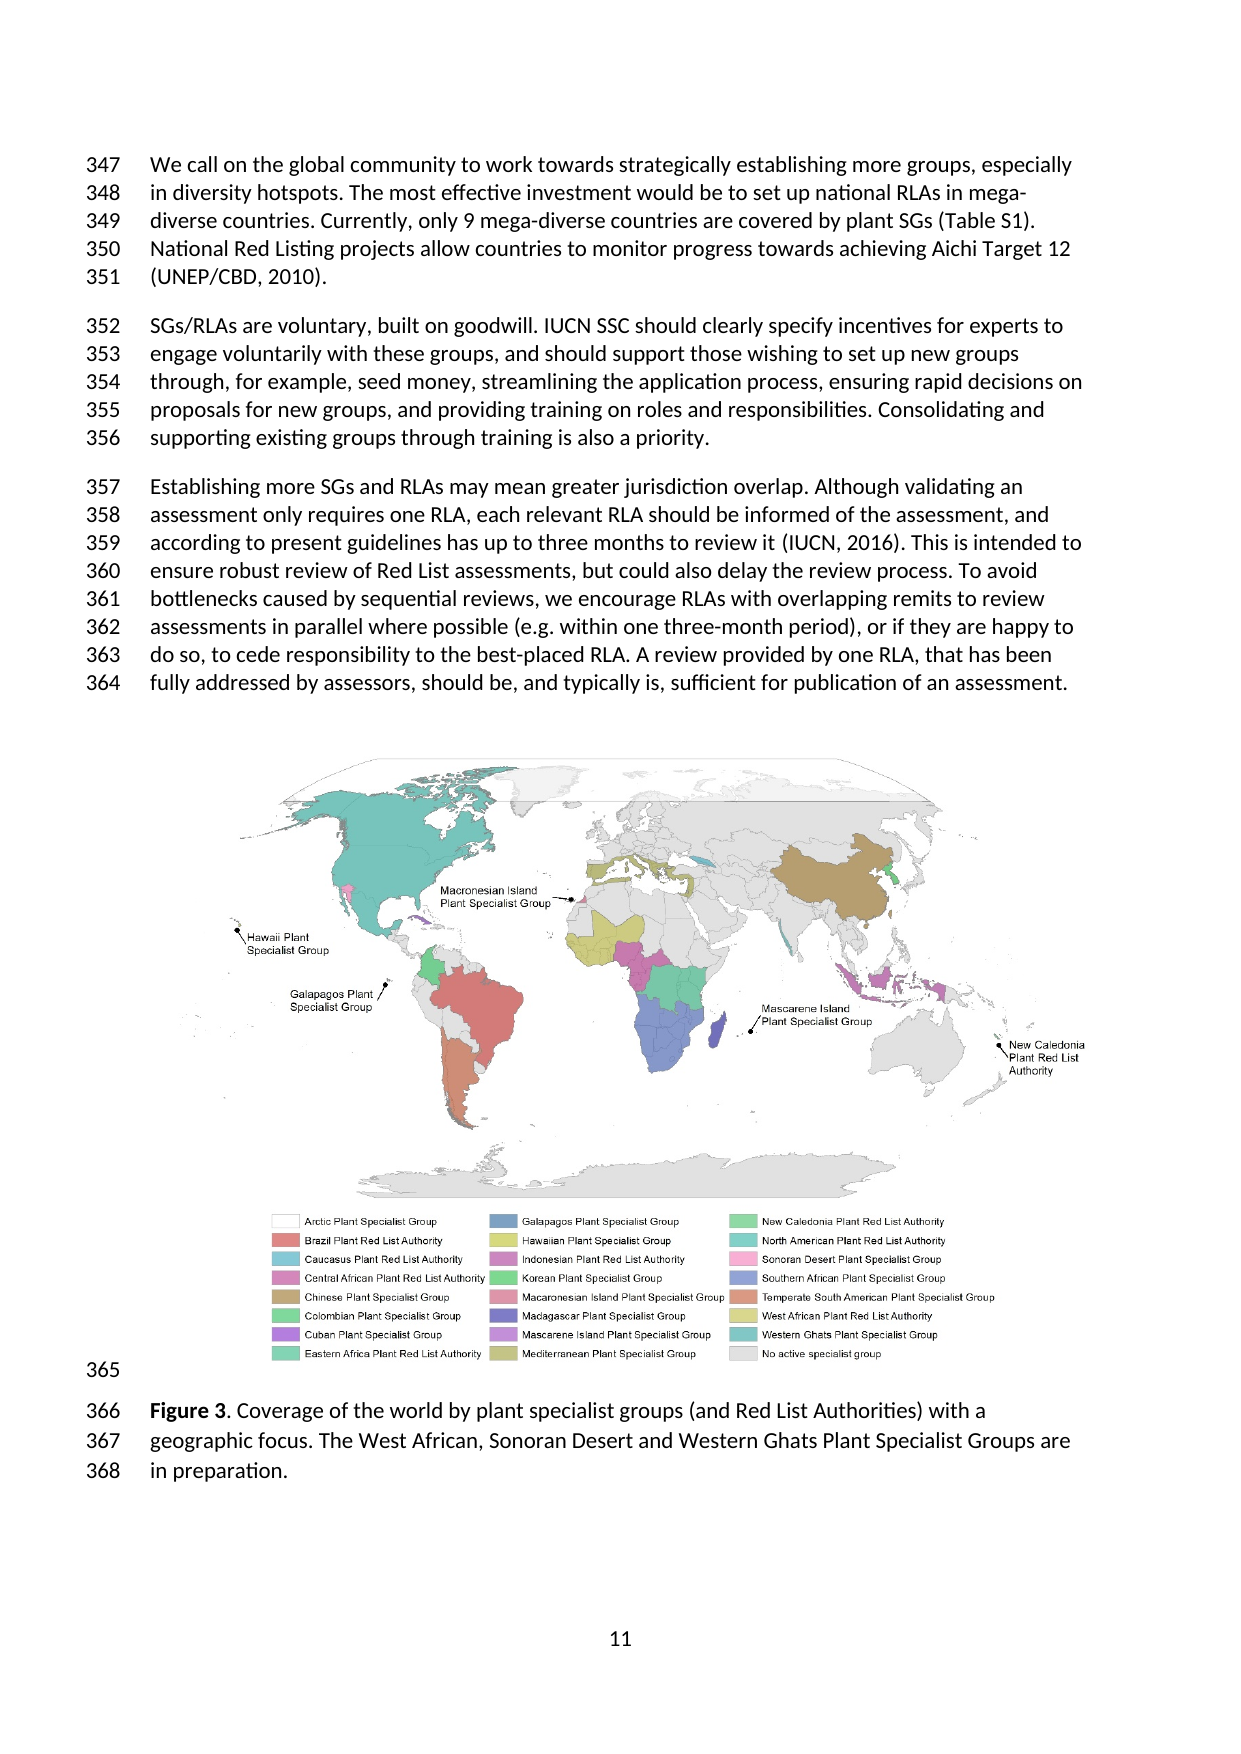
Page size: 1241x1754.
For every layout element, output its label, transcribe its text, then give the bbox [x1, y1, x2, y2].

text Establishing more SGs and RLAs may mean greater jurisdiction overlap. Although validating an assessment only requires one RLA, each relevant RLA should be informed of the assessment, and according to present guidelines has up to three months to review it (IUCN, 2016). This is intended to ensure robust review of Red List assessments, but could also delay the review process. To avoid bottlenecks caused by sequential reviews, we encourage RLAs with overlapping remits to review assessments in parallel where possible (e.g. within one three-month period), or if they are happy to do so, to cede responsibility to the best-placed RLA. A review provided by one RLA, that has been fully addressed by assessors, should be, and typically is, sufficient for publication of an assessment. [150, 472, 1090, 696]
text SGs/RLAs are voluntary, built on goodwill. IUCN SSC should clearly specify incentives for experts to engage voluntarily with these groups, and should support those wishing to set up new groups through, for example, seed money, streamlining the application process, ensuring rapid decisions on proposals for new groups, and providing training on roles and responsibilities. Consolidating and supporting existing groups through training is also a priority. [150, 311, 1090, 451]
picture [150, 712, 1091, 1378]
text Figure 3. Coverage of the world by plant specialist groups (and Red List Authorities) with a geographic focus. The West African, Sonoran Desert and Western Ghats Plant Specialist Groups are in preparation. [150, 1396, 1090, 1485]
text We call on the global community to work towards strategically establishing more groups, especially in diversity hotspots. The most effective investment would be to set up national RLAs in mega-diverse countries. Currently, only 9 mega-diverse countries are covered by plant SGs (Table S1). National Red Listing projects allow countries to monitor progress towards achieving Aichi Target 12 (UNEP/CBD, 2010). [150, 150, 1090, 290]
